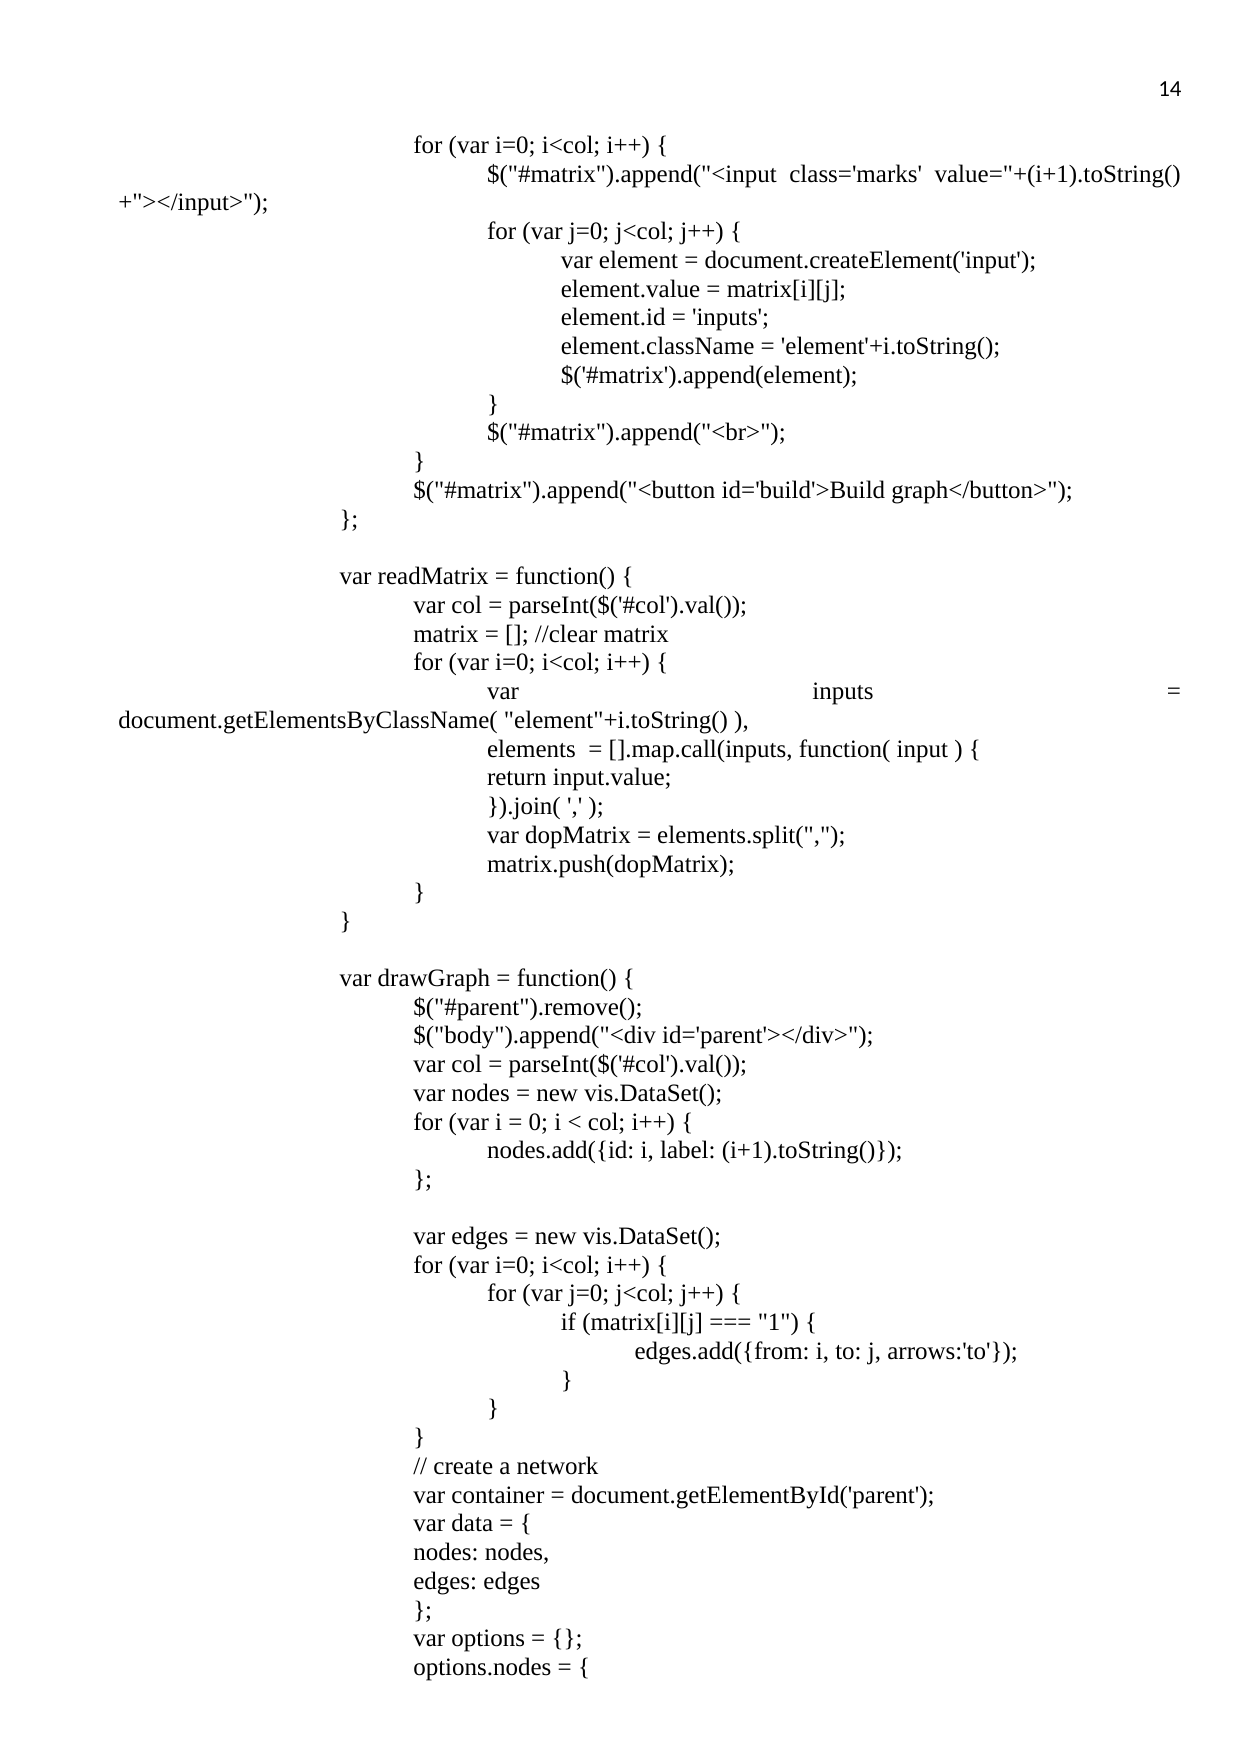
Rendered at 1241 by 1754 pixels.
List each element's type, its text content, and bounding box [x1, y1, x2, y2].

text $("#parent").remove(); [118, 992, 1181, 1020]
text } [118, 906, 1181, 935]
text }; [118, 1164, 1181, 1193]
text }; [118, 1595, 1181, 1623]
text for (var i=0; i<col; i++) { [118, 647, 1181, 676]
text var options = {}; [118, 1623, 1181, 1652]
text for (var j=0; j<col; j++) { [118, 1278, 1181, 1307]
text var dopMatrix = elements.split(","); [118, 820, 1181, 849]
text options.nodes = { [118, 1652, 1181, 1681]
text $('#matrix').append(element); [118, 360, 1181, 389]
text } [118, 1365, 1181, 1393]
text var readMatrix = function() { [118, 561, 1181, 590]
text var drawGraph = function() { [118, 963, 1181, 992]
text if (matrix[i][j] === "1") { [118, 1307, 1181, 1336]
text for (var i=0; i<col; i++) { [118, 1250, 1181, 1278]
text for (var i=0; i<col; i++) { [118, 130, 1181, 159]
text nodes.add({id: i, label: (i+1).toString()}); [118, 1135, 1181, 1164]
text edges: edges [118, 1566, 1181, 1595]
text $("#matrix").append("<button id='build'>Build graph</button>"); [118, 475, 1181, 504]
text var inputs = document.getElementsByClassName( "element"+i.toString() ), [118, 676, 1181, 734]
text element.id = 'inputs'; [118, 302, 1181, 331]
text } [118, 1422, 1181, 1451]
text var nodes = new vis.DataSet(); [118, 1078, 1181, 1107]
text var col = parseInt($('#col').val()); [118, 1049, 1181, 1078]
text nodes: nodes, [118, 1537, 1181, 1566]
text var col = parseInt($('#col').val()); [118, 590, 1181, 619]
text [118, 159, 1181, 216]
text return input.value; [118, 762, 1181, 791]
text }).join( ',' ); [118, 791, 1181, 820]
text var edges = new vis.DataSet(); [118, 1221, 1181, 1250]
text matrix = []; //clear matrix [118, 619, 1181, 647]
text element.value = matrix[i][j]; [118, 274, 1181, 302]
text }; [118, 504, 1181, 532]
text var element = document.createElement('input'); [118, 245, 1181, 274]
text // create a network [118, 1451, 1181, 1480]
text } [118, 877, 1181, 906]
text var container = document.getElementById('parent'); [118, 1480, 1181, 1508]
text for (var i = 0; i < col; i++) { [118, 1107, 1181, 1135]
text edges.add({from: i, to: j, arrows:'to'}); [118, 1336, 1181, 1365]
text elements = [].map.call(inputs, function( input ) { [118, 734, 1181, 762]
text for (var j=0; j<col; j++) { [118, 216, 1181, 245]
text $("body").append("<div id='parent'></div>"); [118, 1020, 1181, 1049]
text } [118, 389, 1181, 417]
text $("#matrix").append("<br>"); [118, 417, 1181, 446]
text var data = { [118, 1508, 1181, 1537]
text } [118, 1393, 1181, 1422]
text element.className = 'element'+i.toString(); [118, 331, 1181, 360]
text matrix.push(dopMatrix); [118, 849, 1181, 877]
text } [118, 446, 1181, 475]
